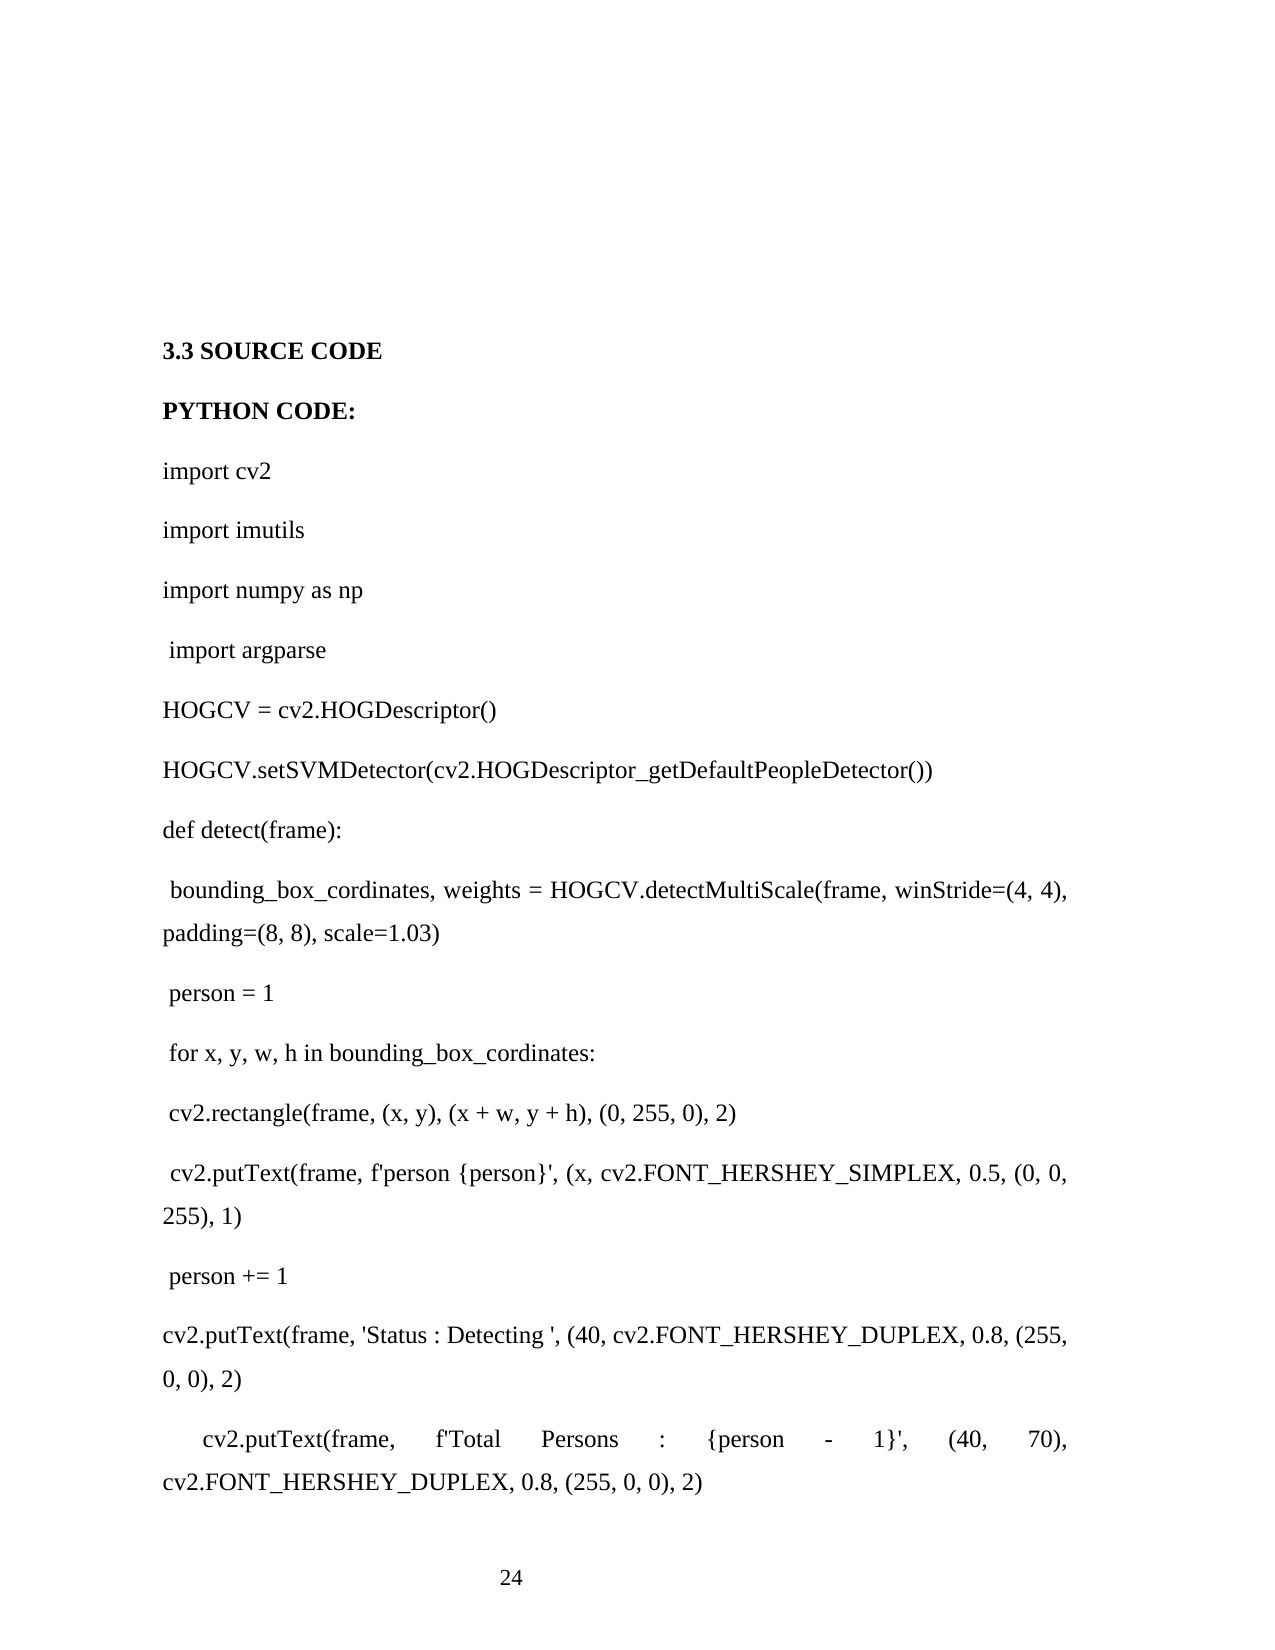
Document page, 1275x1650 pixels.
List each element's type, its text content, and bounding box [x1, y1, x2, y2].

text import imutils [162, 516, 1068, 544]
text bounding_box_cordinates, weights = HOGCV.detectMultiScale(frame, winStride=(4, 4), padding=(8, 8), scale=1.03) [162, 875, 1068, 947]
text import numpy as np [162, 576, 1068, 604]
text person = 1 [162, 978, 1068, 1007]
text 3.3 SOURCE CODE [162, 336, 1068, 365]
text cv2.rectangle(frame, (x, y), (x + w, y + h), (0, 255, 0), 2) [162, 1098, 1068, 1127]
text person += 1 [162, 1261, 1068, 1289]
text PYTHON CODE: [162, 396, 1068, 424]
text cv2.putText(frame, f'Total Persons : {person - 1}', (40, 70), cv2.FONT_HERSHEY_DUPLEX, 0.8, (255, 0, 0), 2) [162, 1424, 1068, 1496]
text cv2.putText(frame, f'person {person}', (x, cv2.FONT_HERSHEY_SIMPLEX, 0.5, (0, 0, 255), 1) [162, 1158, 1068, 1229]
text def detect(frame): [162, 815, 1068, 844]
text HOGCV = cv2.HOGDescriptor() [162, 695, 1068, 724]
text import cv2 [162, 456, 1068, 484]
text import argparse [162, 635, 1068, 664]
text HOGCV.setSVMDetector(cv2.HOGDescriptor_getDefaultPeopleDetector()) [162, 755, 1068, 784]
text for x, y, w, h in bounding_box_cordinates: [162, 1038, 1068, 1067]
text cv2.putText(frame, 'Status : Detecting ', (40, cv2.FONT_HERSHEY_DUPLEX, 0.8, (255, 0, 0), 2) [162, 1321, 1068, 1392]
